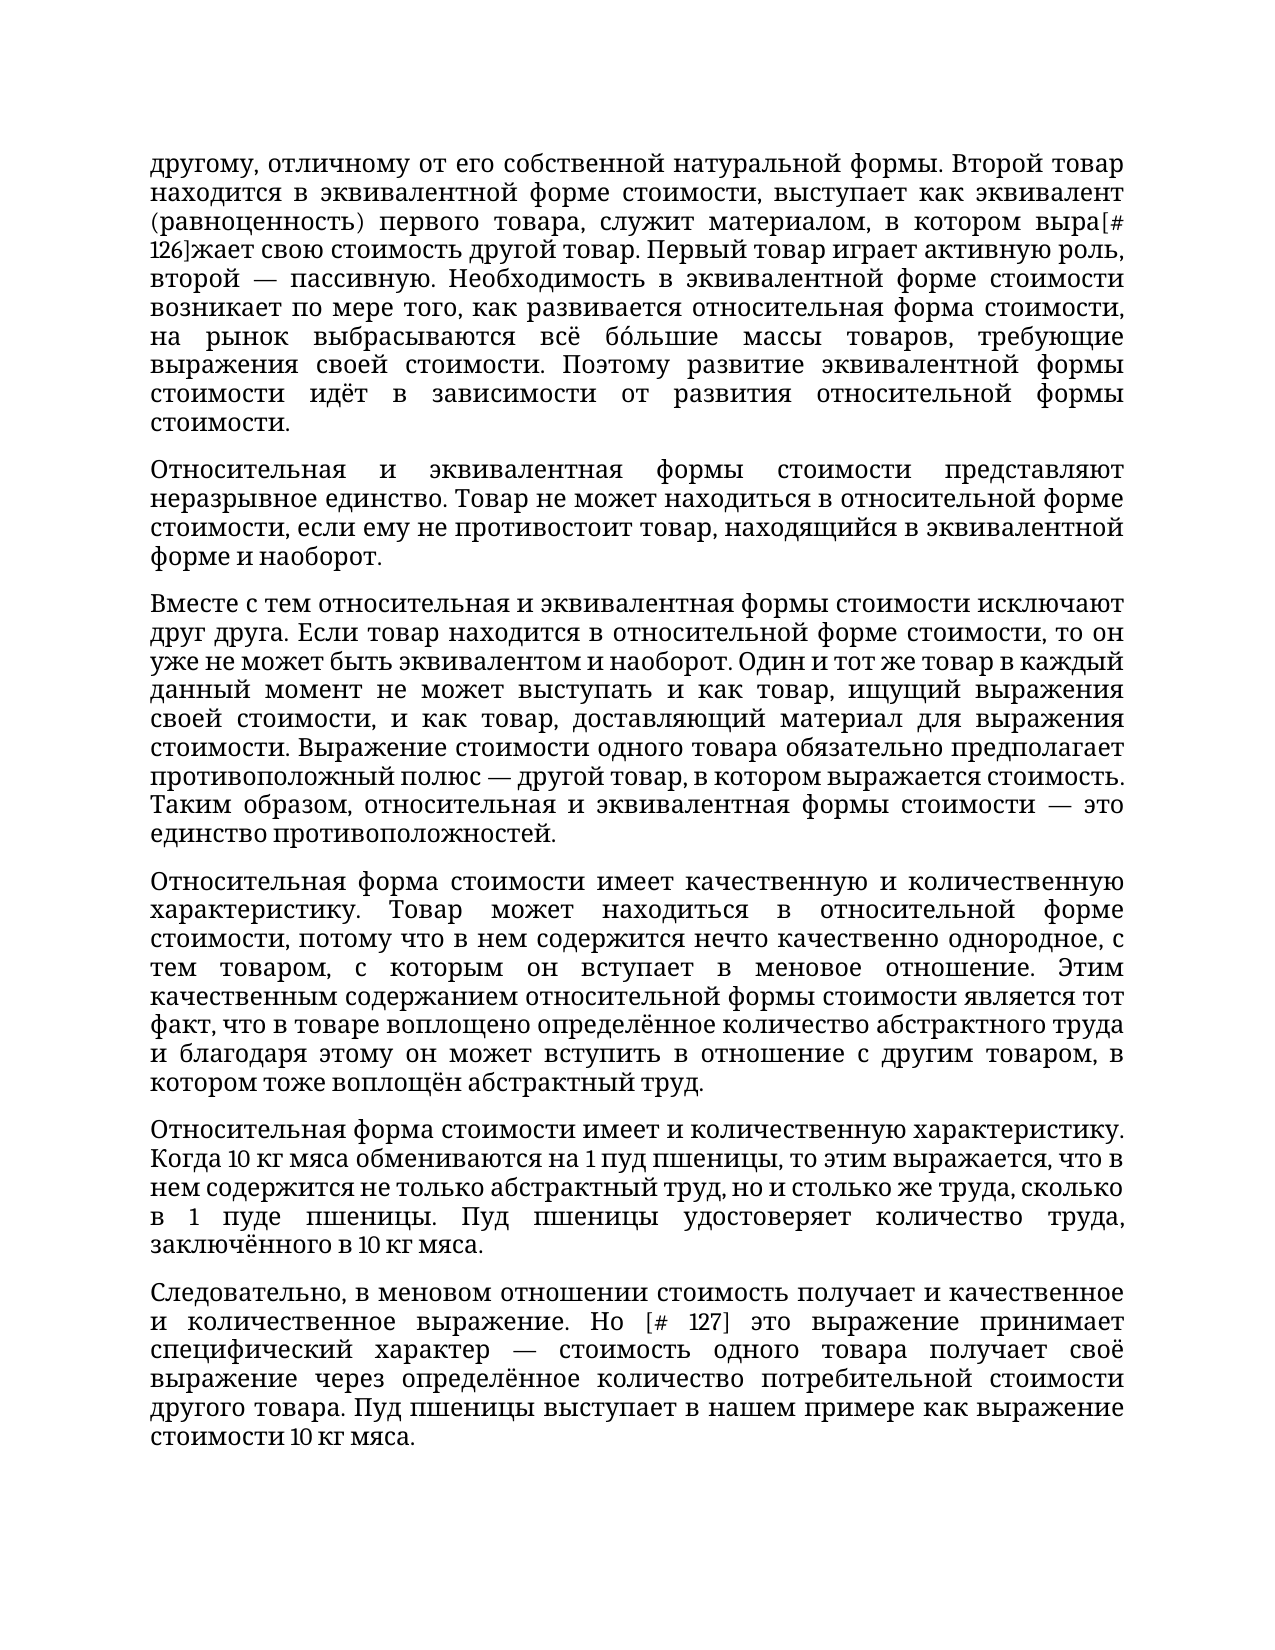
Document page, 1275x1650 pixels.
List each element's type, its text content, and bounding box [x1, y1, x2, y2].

text Относительная и эквивалентная формы стоимости представляют неразрывное единство. Товар не может находиться в относительной форме стоимости, если ему не противостоит товар, находящийся в эквивалентной форме и наоборот. [150, 456, 1125, 571]
text Вместе с тем относительная и эквивалентная формы стоимости исключают друг друга. Если товар находится в относительной форме стоимости, то он уже не может быть эквивалентом и наоборот. Один и тот же товар в каждый данный момент не может выступать и как товар, ищущий выражения своей стоимости, и как товар, доставляющий материал для выражения стоимости. Выражение стоимости одного товара обязательно предполагает противоположный полюс — другой товар, в котором выражается стоимость. Таким образом, относительная и эквивалентная формы стоимости — это единство противоположностей. [150, 590, 1125, 849]
text Относительная форма стоимости имеет качественную и количественную характеристику. Товар может находиться в относительной форме стоимости, потому что в нем содержится нечто качественно однородное, с тем товаром, с которым он вступает в меновое отношение. Этим качественным содержанием относительной формы стоимости является тот факт, что в товаре воплощено определённое количество абстрактного труда и благодаря этому он может вступить в отношение с другим товаром, в котором тоже воплощён абстрактный труд. [150, 867, 1125, 1097]
text Следовательно, в меновом отношении стоимость получает и качественное и количественное выражение. Но [# 127] это выражение принимает специфический характер — стоимость одного товара получает своё выражение через определённое количество потребительной стоимости другого товара. Пуд пшеницы выступает в нашем примере как выражение стоимости 10 кг мяса. [150, 1279, 1125, 1451]
text Относительная форма стоимости имеет и количественную характеристику. Когда 10 кг мяса обмениваются на 1 пуд пшеницы, то этим выражается, что в нем содержится не только абстрактный труд, но и столько же труда, сколько в 1 пуде пшеницы. Пуд пшеницы удостоверяет количество труда, заключённого в 10 кг мяса. [150, 1116, 1125, 1260]
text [150, 150, 1125, 437]
